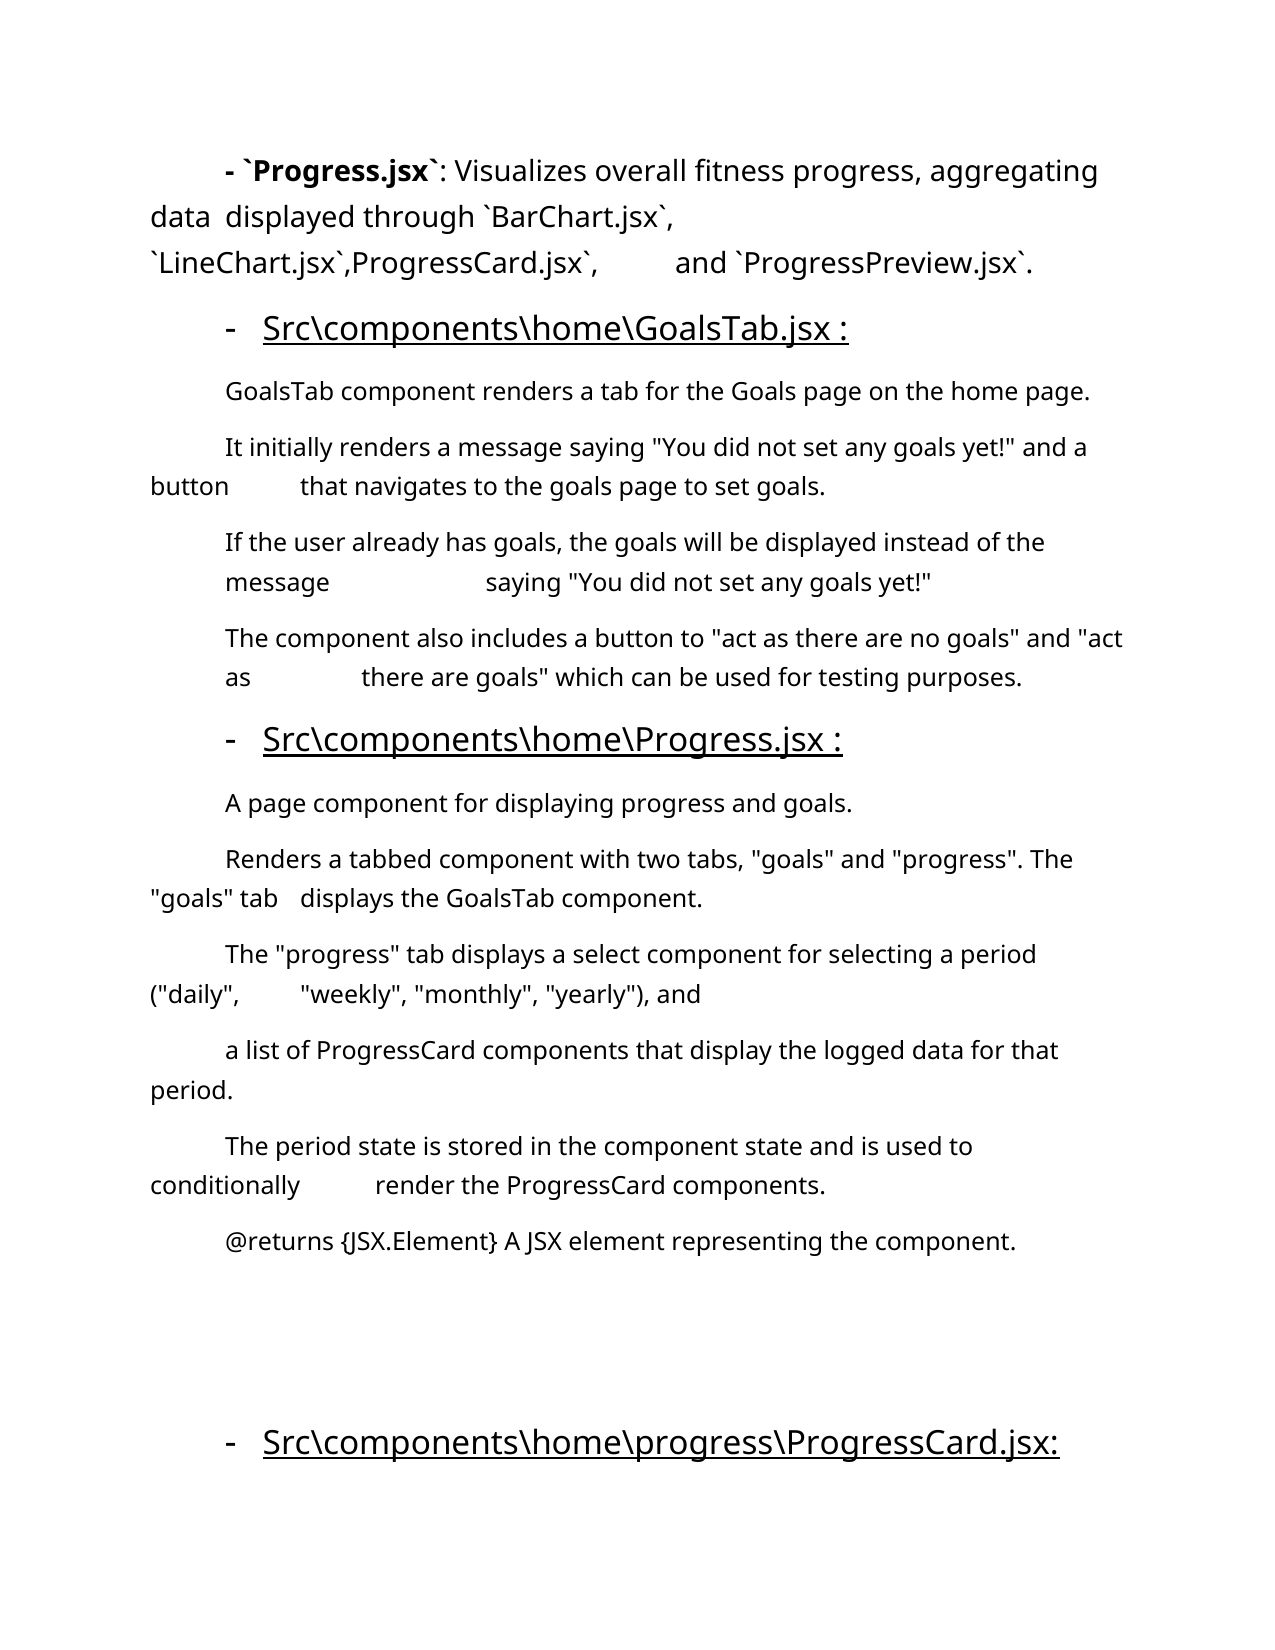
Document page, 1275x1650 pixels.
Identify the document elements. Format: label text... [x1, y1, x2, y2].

list Src\components\home\progress\ProgressCard.jsx: [225, 1419, 1125, 1464]
text It initially renders a message saying "You did not set any goals yet!" and a button that navigates to the goals page to set goals. [150, 430, 1125, 503]
list Src\components\home\Progress.jsx : [225, 716, 1125, 762]
text - `Progress.jsx`: Visualizes overall fitness progress, aggregating data displayed through `BarChart.jsx`, `LineChart.jsx`,ProgressCard.jsx`, and `ProgressPreview.jsx`. [150, 150, 1125, 282]
text The component also includes a button to "act as there are no goals" and "act as there are goals" which can be used for testing purposes. [225, 621, 1125, 694]
list Src\components\home\GoalsTab.jsx : [225, 304, 1125, 350]
text a list of ProgressCard components that display the logged data for that period. [150, 1033, 1125, 1106]
text If the user already has goals, the goals will be displayed instead of the message saying "You did not set any goals yet!" [225, 525, 1125, 598]
text The period state is stored in the component state and is used to conditionally render the ProgressCard components. [150, 1128, 1125, 1202]
text @returns {JSX.Element} A JSX element representing the component. [150, 1224, 1125, 1258]
text The "progress" tab displays a select component for selecting a period ("daily", "weekly", "monthly", "yearly"), and [150, 937, 1125, 1011]
text Renders a tabbed component with two tabs, "goals" and "progress". The "goals" tab displays the GoalsTab component. [150, 842, 1125, 915]
text GoalsTab component renders a tab for the Goals page on the home page. [150, 374, 1125, 408]
text A page component for displaying progress and goals. [150, 785, 1125, 819]
